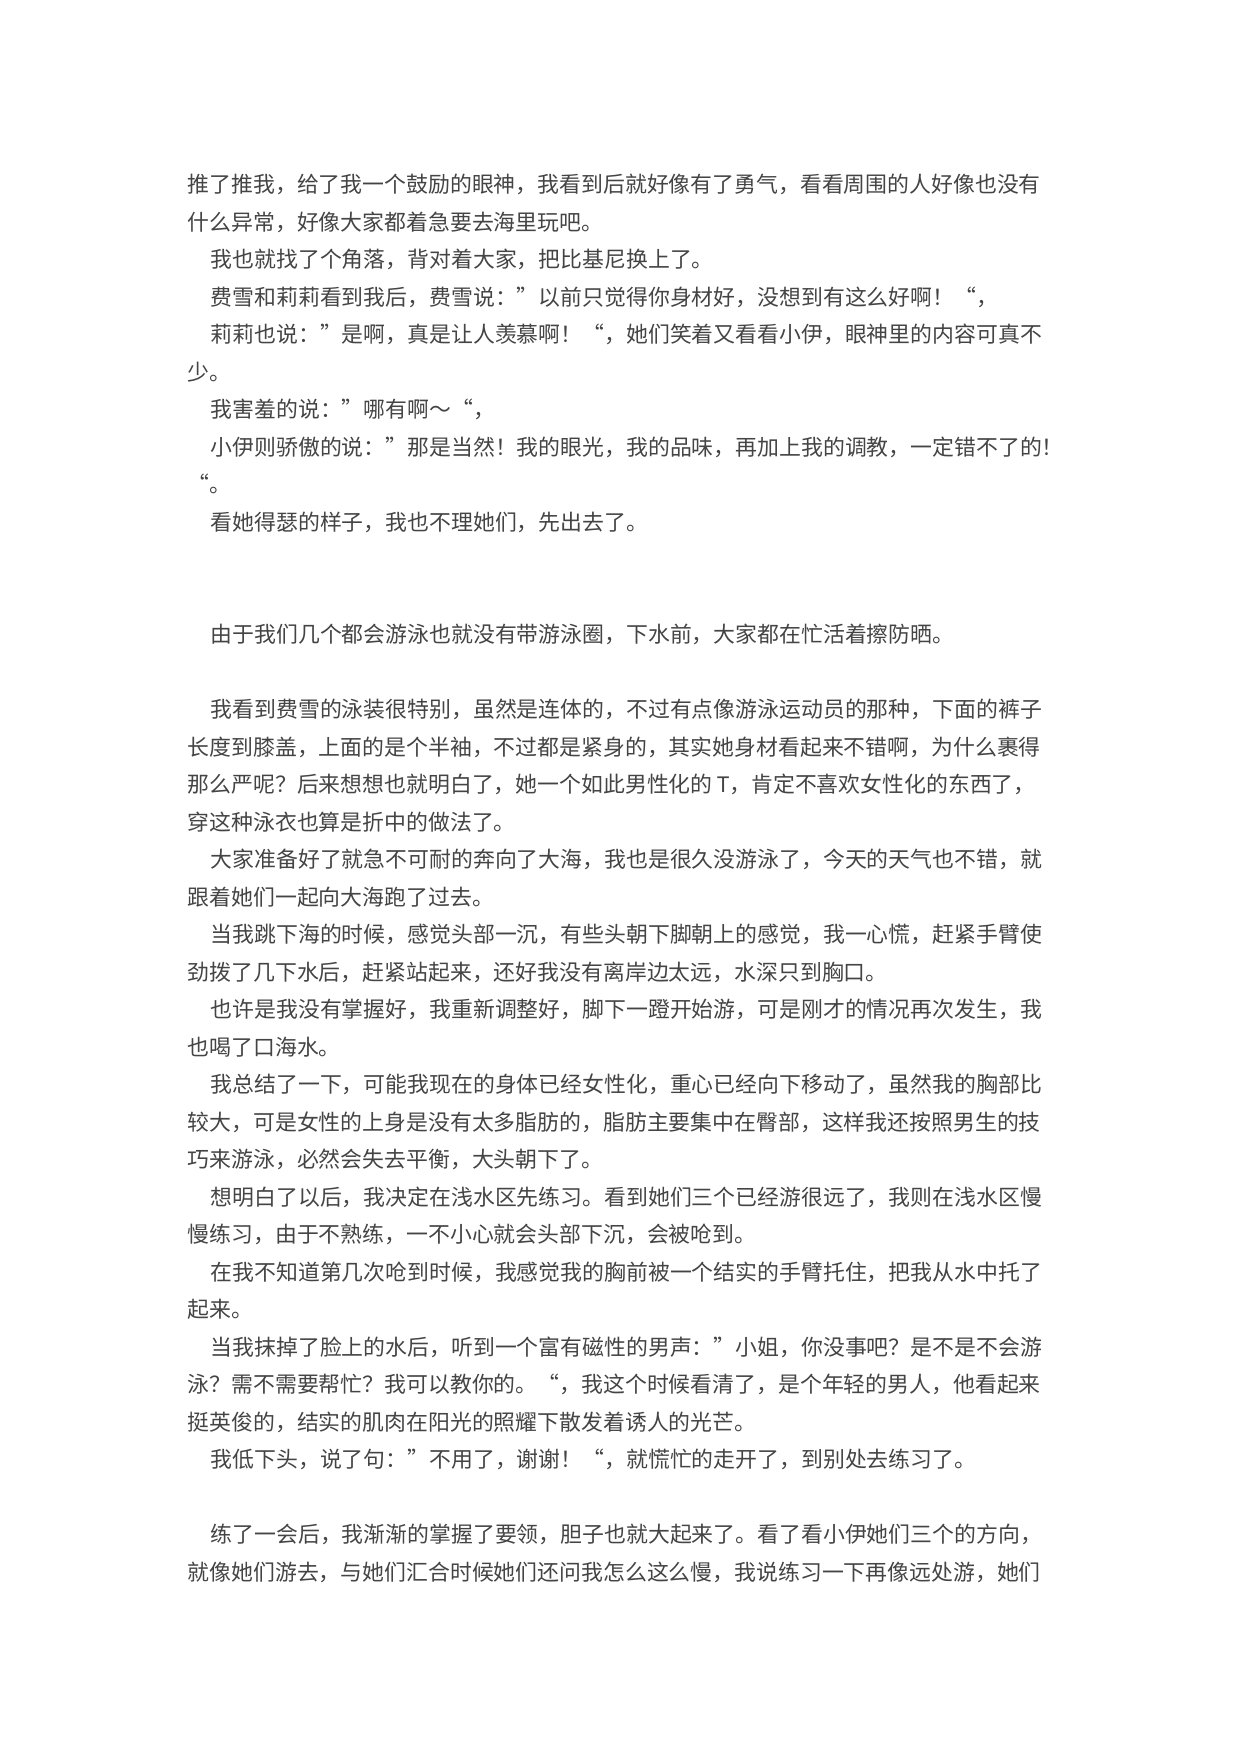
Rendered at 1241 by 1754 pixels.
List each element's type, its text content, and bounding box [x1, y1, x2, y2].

text 当我跳下海的时候，感觉头部一沉，有些头朝下脚朝上的感觉，我一心慌，赶紧手臂使劲拨了几下水后，赶紧站起来，还好我没有离岸边太远，水深只到胸口。 [187, 914, 1053, 989]
text 想明白了以后，我决定在浅水区先练习。看到她们三个已经游很远了，我则在浅水区慢慢练习，由于不熟练，一不小心就会头部下沉，会被呛到。) h- Y5 p' h# F) V" ]$ N$ m0 q& \ [187, 1177, 1053, 1252]
text 我看到费雪的泳装很特别，虽然是连体的，不过有点像游泳运动员的那种，下面的裤子长度到膝盖，上面的是个半袖，不过都是紧身的，其实她身材看起来不错啊，为什么裹得那么严呢？后来想想也就明白了，她一个如此男性化的T，肯定不喜欢女性化的东西了，穿这种泳衣也算是折中的做法了。* w2 j4 {0 D3 X [187, 689, 1053, 839]
text 我害羞的说：”哪有啊～“，6 J% ^2 K9 @" s9 Y/ J [187, 389, 1053, 427]
text 我总结了一下，可能我现在的身体已经女性化，重心已经向下移动了，虽然我的胸部比较大，可是女性的上身是没有太多脂肪的，脂肪主要集中在臀部，这样我还按照男生的技巧来游泳，必然会失去平衡，大头朝下了。+ \) R5 f" t( @, X5 e0 N. o2 g$ R [187, 1064, 1053, 1177]
text 看她得瑟的样子，我也不理她们，先出去了。' _9 A( Z% x/ x: k, J' A[更多、更全小说漫%画视频账号等，请记住唯一联系方式24小时在线客服QQ6@46208907以&及备用QQ2#775269676~] [187, 502, 1053, 614]
text 大家准备好了就急不可耐的奔向了大海，我也是很久没游泳了，今天的天气也不错，就跟着她们一起向大海跑了过去。0 F8 G2 N; Q4 E. m) h9 ^ [187, 839, 1053, 914]
text 我也就找了个角落，背对着大家，把比基尼换上了。 [187, 239, 1053, 277]
text 也许是我没有掌握好，我重新调整好，脚下一蹬开始游，可是刚才的情况再次发生，我也喝了口海水。 [187, 989, 1053, 1064]
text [187, 164, 1053, 239]
text 我低下头，说了句：”不用了，谢谢！“，就慌忙的走开了，到别处去练习了。7 ?4 G, ]7 ?/ A ` [187, 1439, 1053, 1514]
text 莉莉也说：”是啊，真是让人羡慕啊！“，她们笑着又看看小伊，眼神里的内容可真不少。# d$ C$ t( l, m. j4 r [187, 314, 1053, 389]
text 由于我们几个都会游泳也就没有带游泳圈，下水前，大家都在忙活着擦防晒。9 @% r4 ?6 ~# J [187, 614, 1053, 689]
text 费雪和莉莉看到我后，费雪说：”以前只觉得你身材好，没想到有这么好啊！“， [187, 277, 1053, 314]
text 小伊则骄傲的说：”那是当然！我的眼光，我的品味，再加上我的调教，一定错不了的！“。1 s3 Y. h, [& b5 `0 P/ V [187, 427, 1053, 502]
text 在我不知道第几次呛到时候，我感觉我的胸前被一个结实的手臂托住，把我从水中托了起来。 [187, 1252, 1053, 1327]
text 当我抹掉了脸上的水后，听到一个富有磁性的男声：”小姐，你没事吧？是不是不会游泳？需不需要帮忙？我可以教你的。“，我这个时候看清了，是个年轻的男人，他看起来挺英俊的，结实的肌肉在阳光的照耀下散发着诱人的光芒。5 K+ P1 O+ c+ `5 R2 u* Q" p8 S$ \! [ [187, 1327, 1053, 1439]
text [187, 1514, 1053, 1589]
